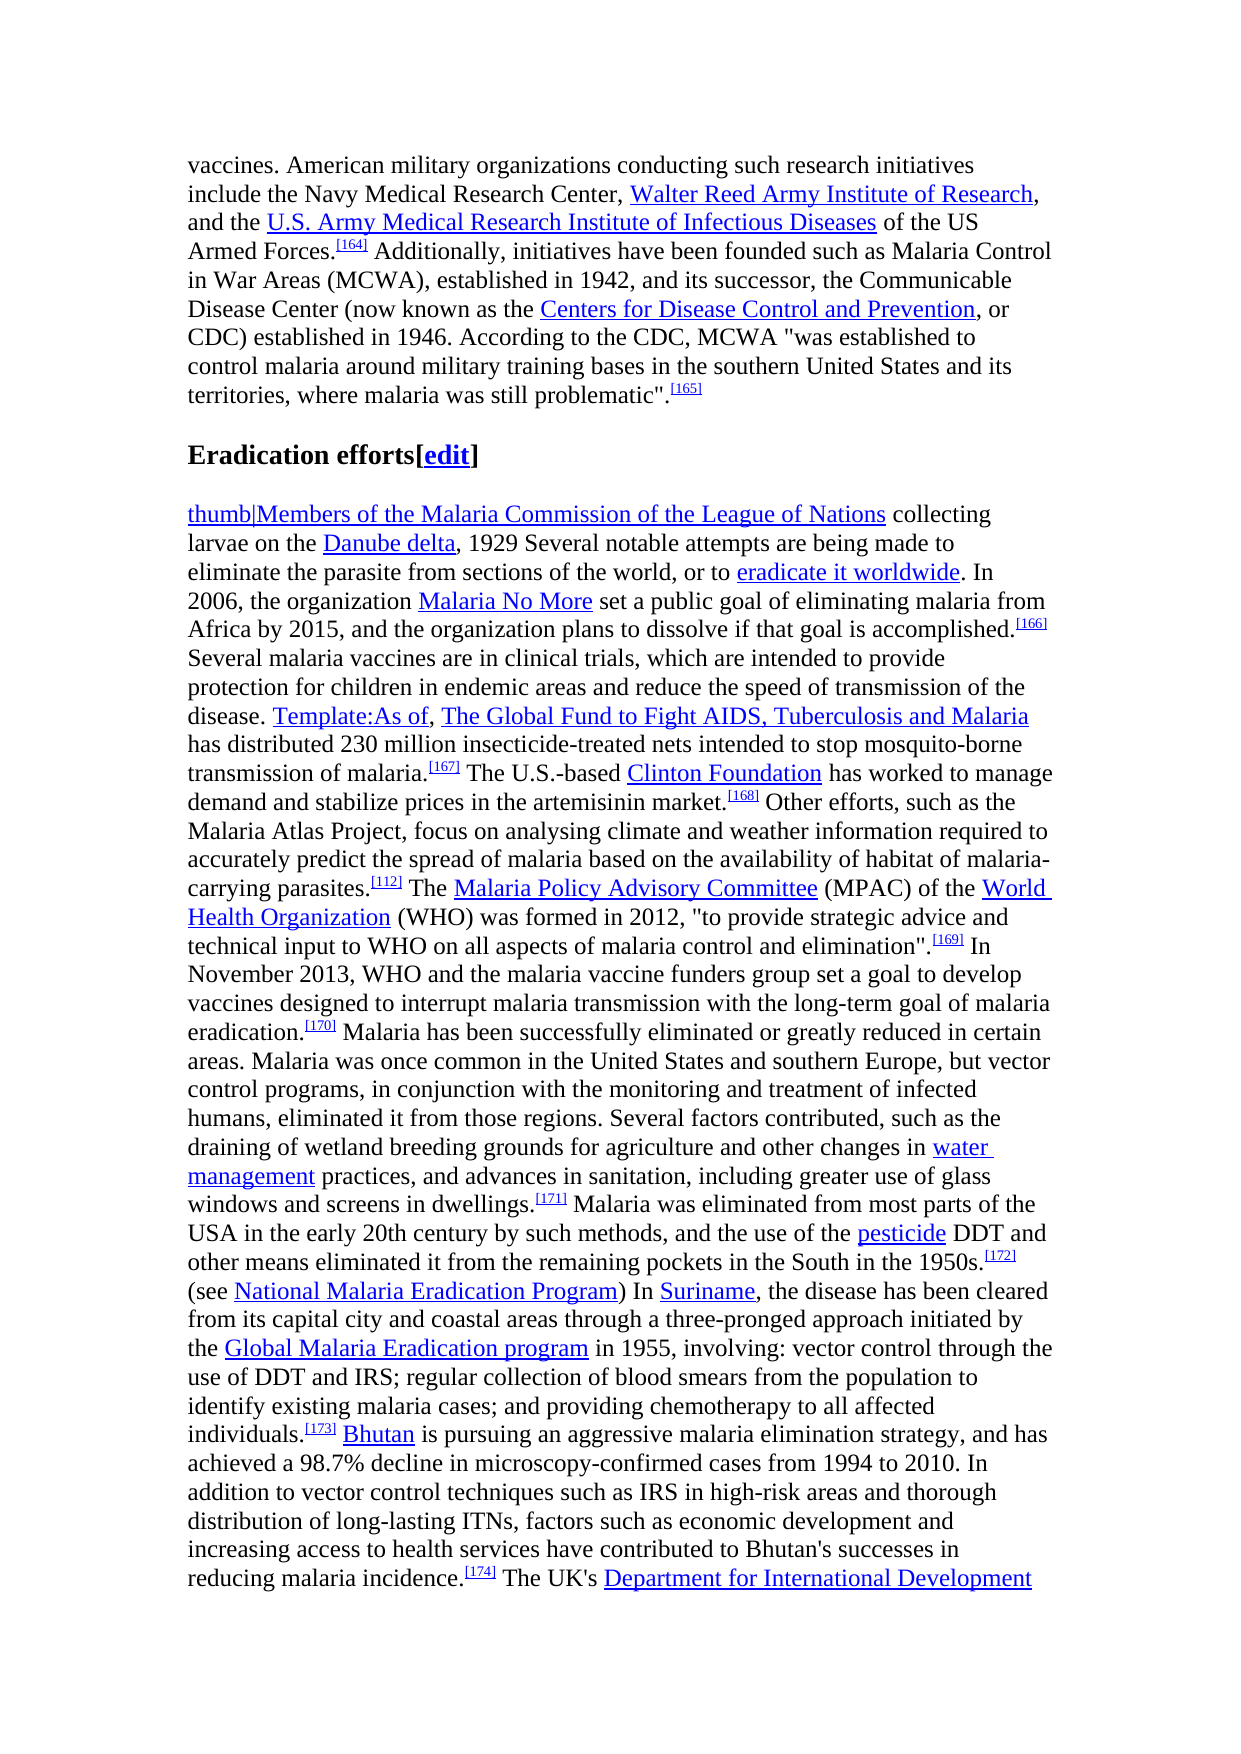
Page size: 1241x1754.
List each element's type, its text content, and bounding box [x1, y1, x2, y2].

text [187, 150, 1053, 409]
subtitle Eradication efforts[edit] [187, 438, 1053, 470]
